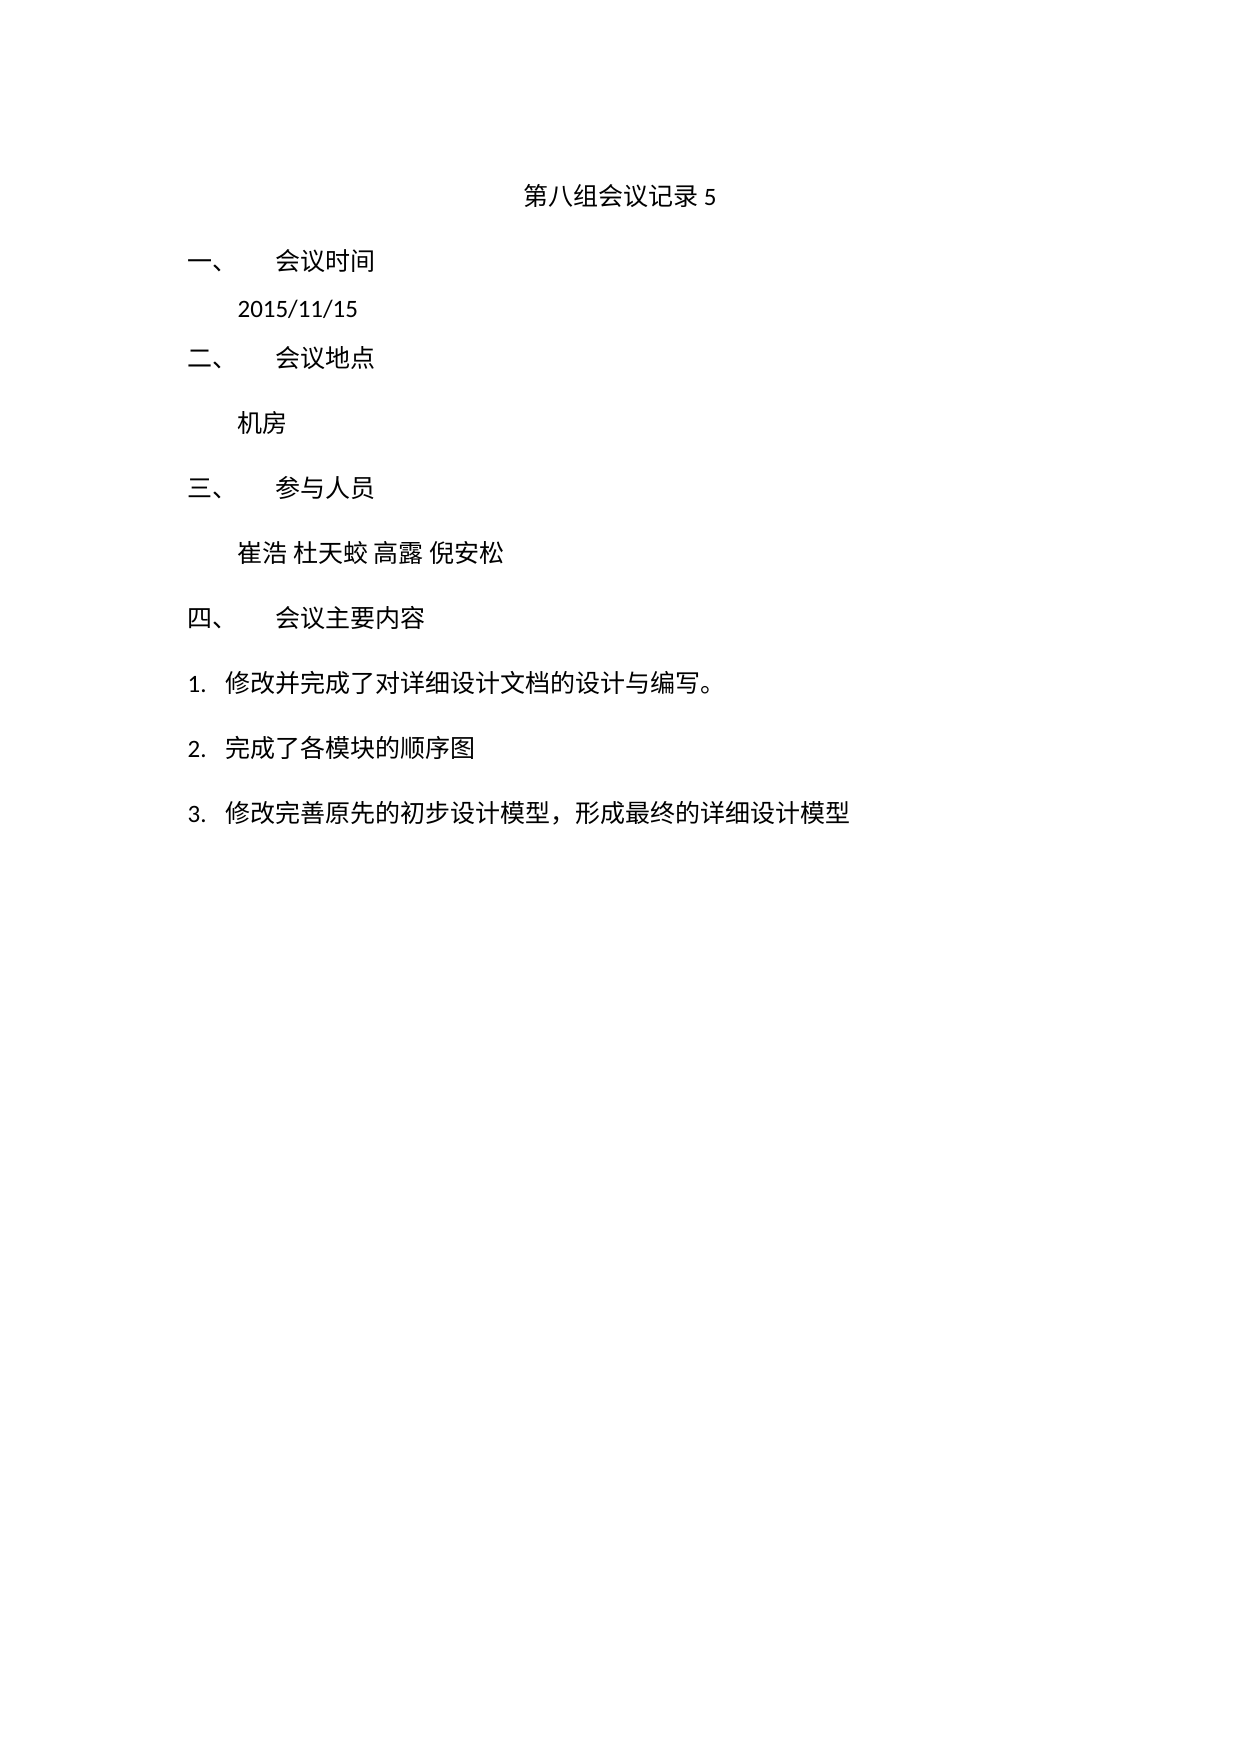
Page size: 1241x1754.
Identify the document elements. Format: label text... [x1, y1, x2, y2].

list 参与人员 [187, 454, 1053, 519]
list 修改完善原先的初步设计模型，形成最终的详细设计模型 [187, 779, 1053, 844]
list 会议主要内容 [187, 584, 1053, 649]
list 会议时间 [187, 227, 1053, 292]
list 机房 [237, 389, 1053, 454]
list 修改并完成了对详细设计文档的设计与编写。 [187, 649, 1053, 714]
text 第八组会议记录5 [187, 162, 1053, 227]
list 崔浩 杜天蛟 高露 倪安松 [237, 519, 1053, 584]
list 会议地点 [187, 324, 1053, 389]
list 完成了各模块的顺序图 [187, 714, 1053, 779]
list 2015/11/15 [237, 292, 1053, 324]
